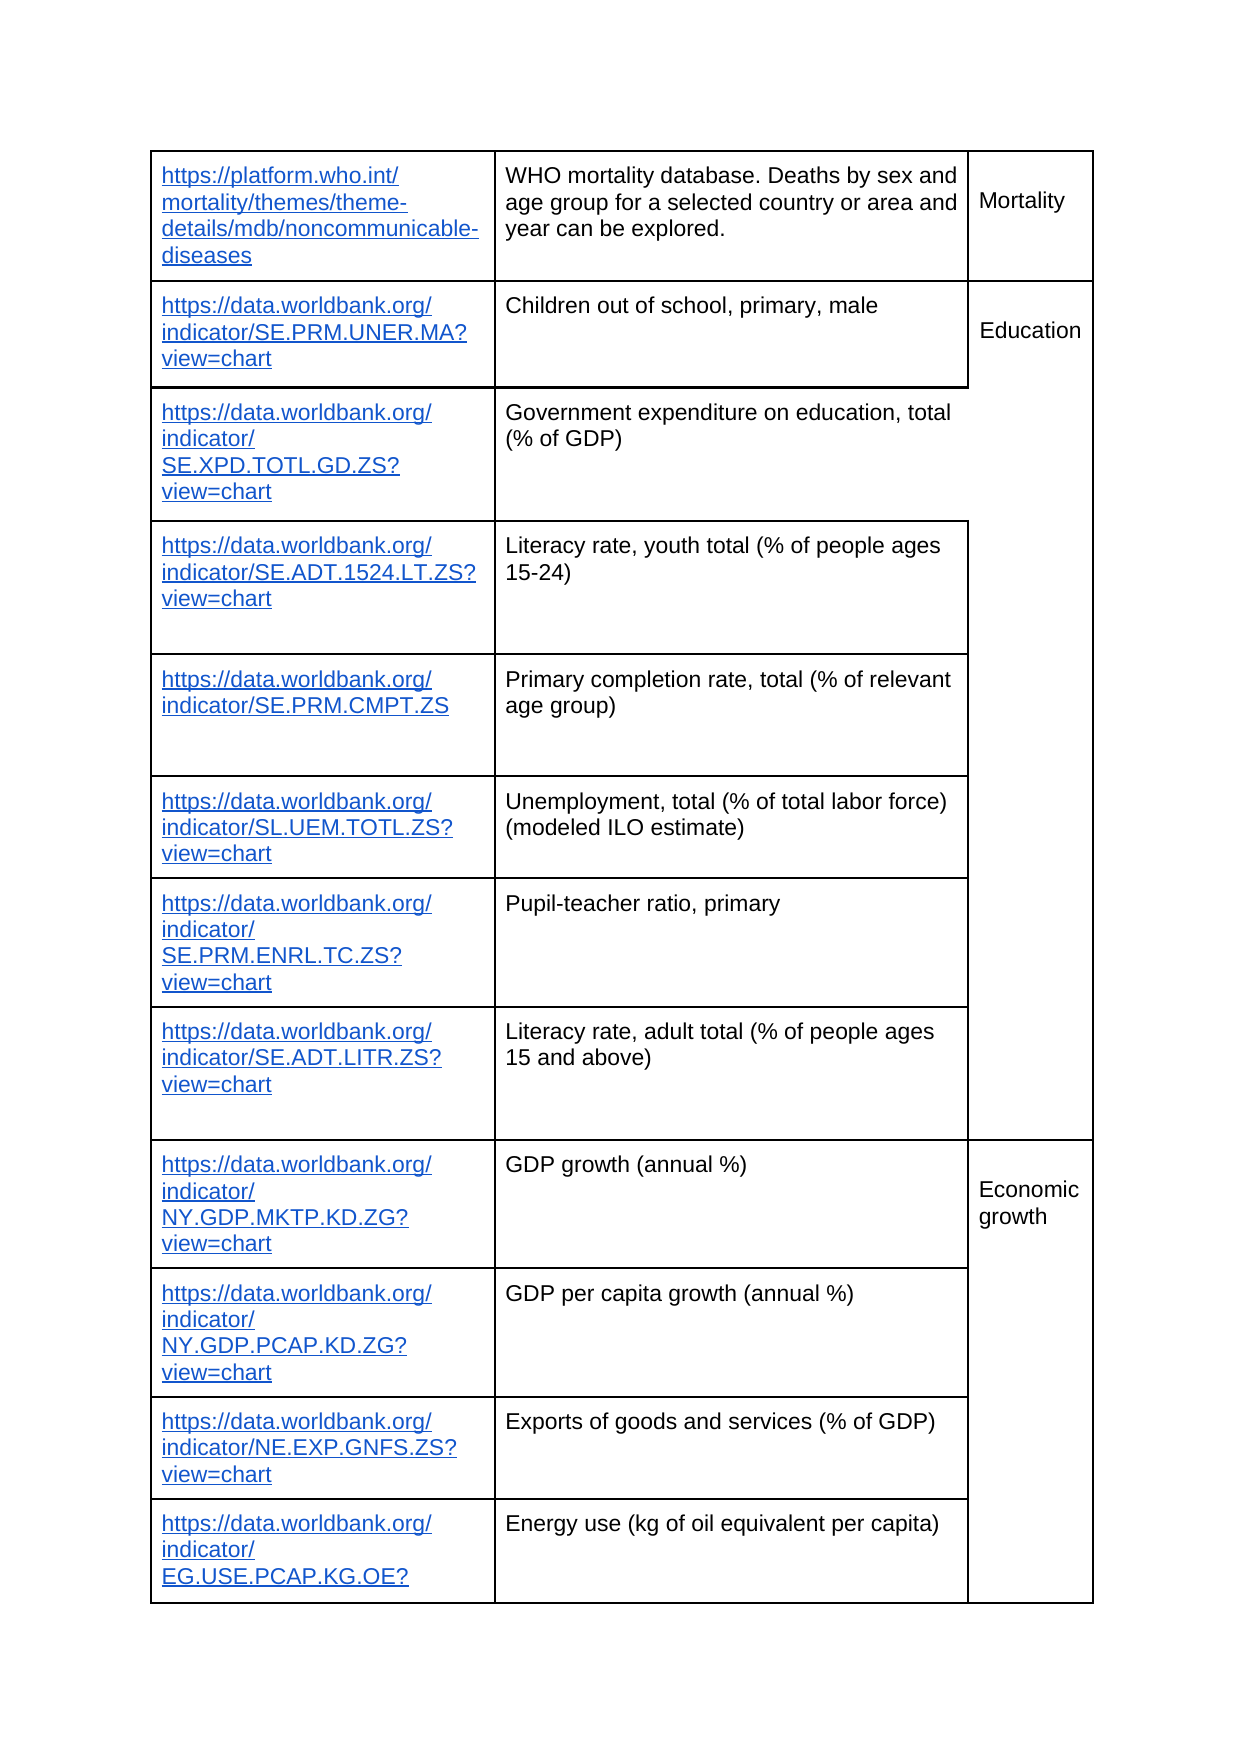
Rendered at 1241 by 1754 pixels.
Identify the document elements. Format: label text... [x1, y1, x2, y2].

table_cell https://data.worldbank.org/indicator/SE.PRM.UNER.MA?view=chart [152, 282, 494, 386]
table_cell https://data.worldbank.org/indicator/SE.XPD.TOTL.GD.ZS?view=chart [152, 389, 494, 520]
table_cell https://data.worldbank.org/indicator/NY.GDP.MKTP.KD.ZG?view=chart [152, 1141, 494, 1267]
table_cell GDP growth (annual %) [496, 1141, 967, 1267]
table_cell Unemployment, total (% of total labor force) (modeled ILO estimate) [496, 777, 967, 877]
table_cell https://data.worldbank.org/indicator/NY.GDP.PCAP.KD.ZG?view=chart [152, 1269, 494, 1396]
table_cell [496, 1500, 967, 1602]
table_cell WHO mortality database. Deaths by sex and age group for a selected country or area and year can be explored. [496, 152, 967, 280]
table_cell https://data.worldbank.org/indicator/SL.UEM.TOTL.ZS?view=chart [152, 777, 494, 877]
table_cell Pupil-teacher ratio, primary [496, 879, 967, 1006]
table_cell Primary completion rate, total (% of relevant age group) [496, 655, 967, 775]
table_cell https://data.worldbank.org/indicator/SE.ADT.1524.LT.ZS?view=chart [152, 522, 494, 653]
table_cell Literacy rate, adult total (% of people ages 15 and above) [496, 1008, 967, 1139]
table_cell Literacy rate, youth total (% of people ages 15-24) [496, 522, 967, 653]
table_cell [152, 1500, 494, 1602]
table_cell GDP per capita growth (annual %) [496, 1269, 967, 1396]
table_cell https://data.worldbank.org/indicator/SE.ADT.LITR.ZS?view=chart [152, 1008, 494, 1139]
table_cell Education [968, 282, 1092, 1139]
table_cell Exports of goods and services (% of GDP) [496, 1398, 967, 1497]
table_cell Mortality [969, 152, 1092, 280]
table_cell https://data.worldbank.org/indicator/NE.EXP.GNFS.ZS?view=chart [152, 1398, 494, 1497]
table_cell https://platform.who.int/mortality/themes/theme-details/mdb/noncommunicable-diseases [152, 152, 494, 280]
table_cell Children out of school, primary, male [496, 282, 967, 386]
table_cell https://data.worldbank.org/indicator/SE.PRM.CMPT.ZS [152, 655, 494, 775]
table_cell Government expenditure on education, total (% of GDP) [496, 389, 968, 520]
table_cell https://data.worldbank.org/indicator/SE.PRM.ENRL.TC.ZS?view=chart [152, 879, 494, 1006]
table_cell Economic growth [969, 1141, 1092, 1602]
